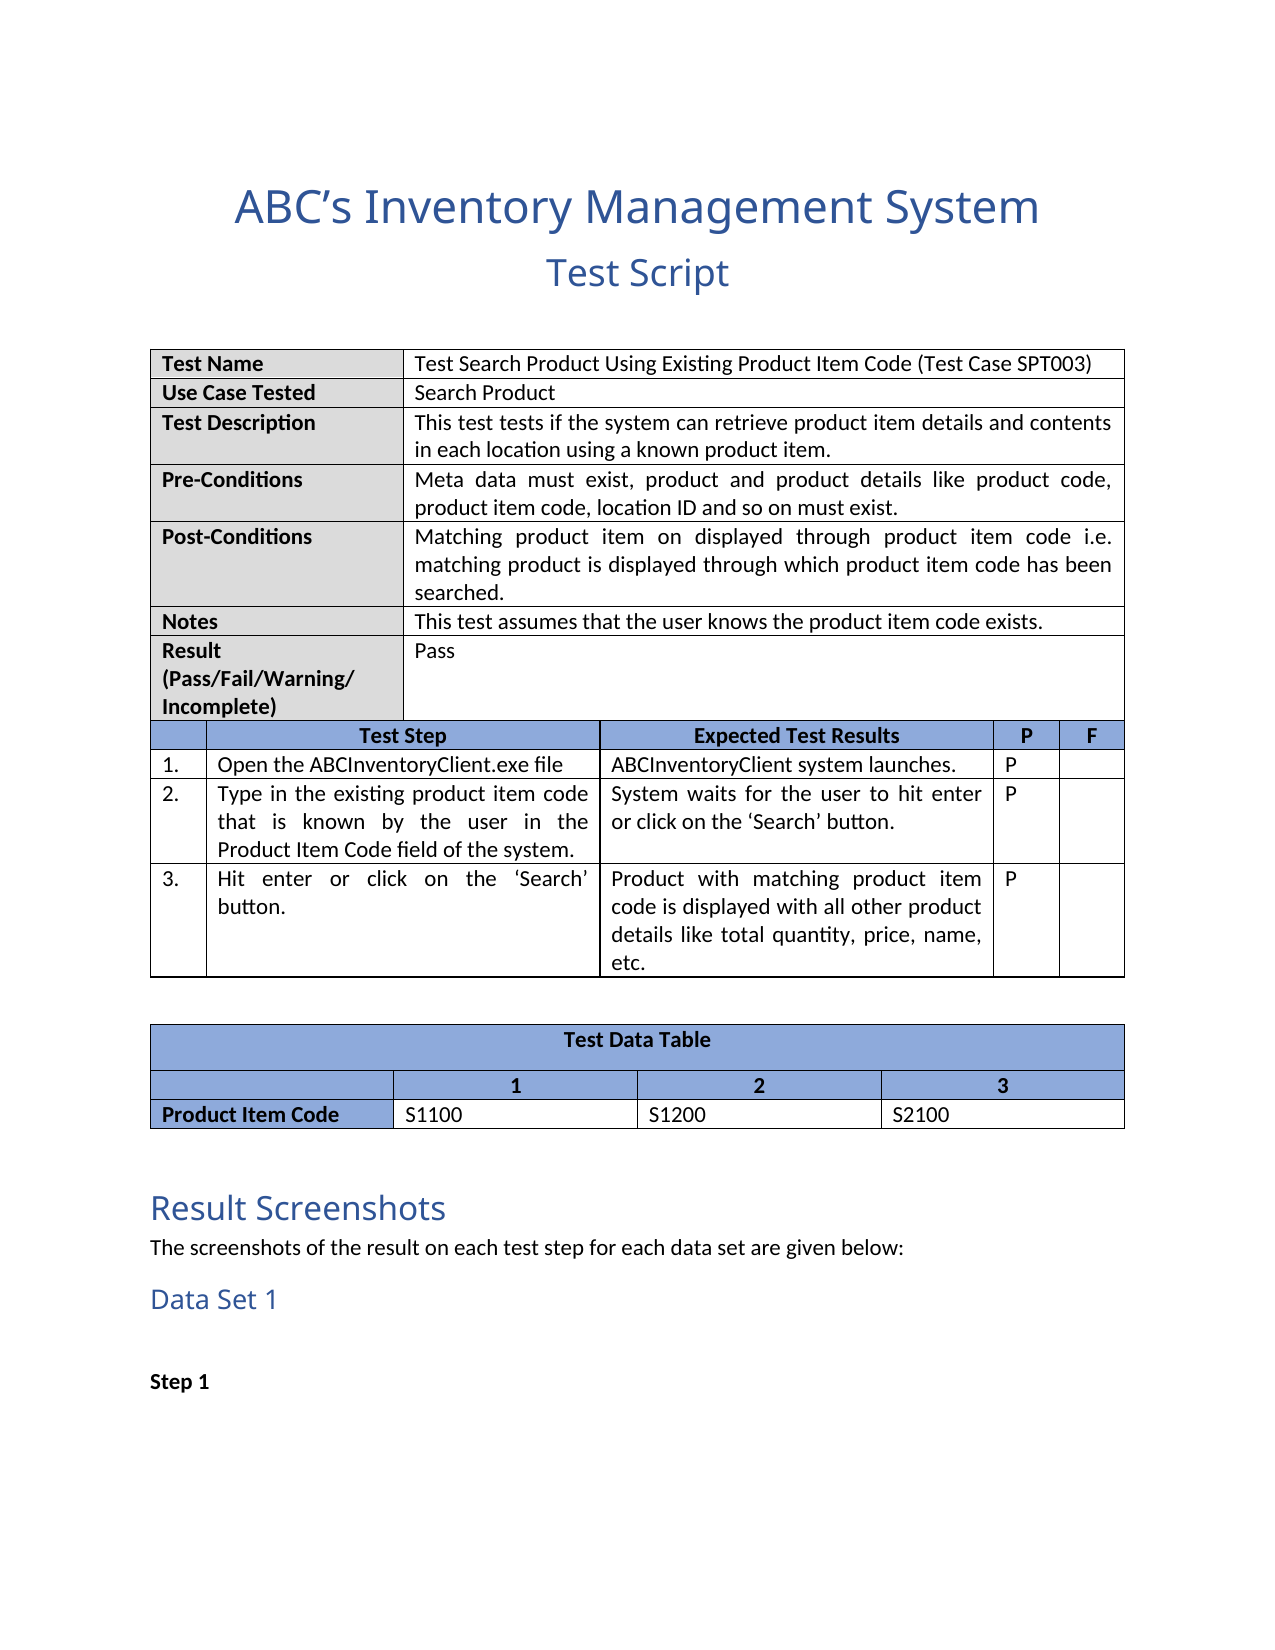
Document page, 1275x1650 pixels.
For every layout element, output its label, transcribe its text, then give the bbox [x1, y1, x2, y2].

subtitle Data Set 1 [150, 1280, 1125, 1317]
table_cell 1 [394, 1071, 637, 1099]
table_cell P [994, 721, 1059, 749]
table_cell Matching product item on displayed through product item code i.e. matching product is displayed through which product item code has been searched. [404, 522, 1124, 606]
table_cell S1200 [638, 1100, 881, 1128]
table_cell 3 [882, 1071, 1124, 1099]
table_cell Result (Pass/Fail/Warning/ Incomplete) [151, 636, 403, 720]
text The screenshots of the result on each test step for each data set are given below: [150, 1233, 1125, 1261]
table_cell [1060, 779, 1124, 863]
table_cell This test assumes that the user knows the product item code exists. [404, 607, 1124, 635]
table_cell ABCInventoryClient system launches. [601, 750, 993, 778]
table_cell Open the ABCInventoryClient.exe file [207, 750, 599, 778]
table_cell Pass [404, 636, 1124, 720]
table_cell [151, 1071, 393, 1099]
table_cell System waits for the user to hit enter or click on the ‘Search’ button. [601, 779, 993, 863]
table_cell Use Case Tested [151, 379, 403, 407]
subtitle Result Screenshots [150, 1184, 1125, 1230]
subtitle Test Script [150, 246, 1125, 297]
table_header Test Name [151, 350, 403, 377]
table_cell Expected Test Results [601, 721, 993, 749]
table_cell S2100 [882, 1100, 1124, 1128]
table_cell This test tests if the system can retrieve product item details and contents in each location using a known product item. [404, 408, 1124, 464]
table_cell Type in the existing product item code that is known by the user in the Product Item Code field of the system. [207, 779, 599, 863]
table_cell 3. [151, 864, 206, 976]
table_cell Product Item Code [151, 1100, 393, 1128]
table_cell Pre-Conditions [151, 465, 403, 521]
table_cell 2. [151, 779, 206, 863]
table_cell [1060, 864, 1124, 976]
table_cell 2 [638, 1071, 881, 1099]
table_cell [1060, 750, 1124, 778]
table_header Test Search Product Using Existing Product Item Code (Test Case SPT003) [404, 350, 1124, 377]
table_header Test Data Table [151, 1025, 1124, 1070]
table_cell Test Step [207, 721, 599, 749]
table_cell P [994, 779, 1059, 863]
table_cell [151, 721, 206, 749]
table_cell S1100 [394, 1100, 637, 1128]
table_cell Notes [151, 607, 403, 635]
table_cell Meta data must exist, product and product details like product code, product item code, location ID and so on must exist. [404, 465, 1124, 521]
table_cell Search Product [404, 379, 1124, 407]
text Step 1 [150, 1367, 1125, 1395]
table_cell F [1060, 721, 1124, 749]
table_cell Post-Conditions [151, 522, 403, 606]
table_cell Product with matching product item code is displayed with all other product details like total quantity, price, name, etc. [601, 864, 993, 976]
table_cell P [994, 864, 1059, 976]
table_cell P [994, 750, 1059, 778]
table_cell Hit enter or click on the ‘Search’ button. [207, 864, 599, 976]
table_cell Test Description [151, 408, 403, 464]
table_cell 1. [151, 750, 206, 778]
subtitle ABC’s Inventory Management System [150, 175, 1125, 237]
